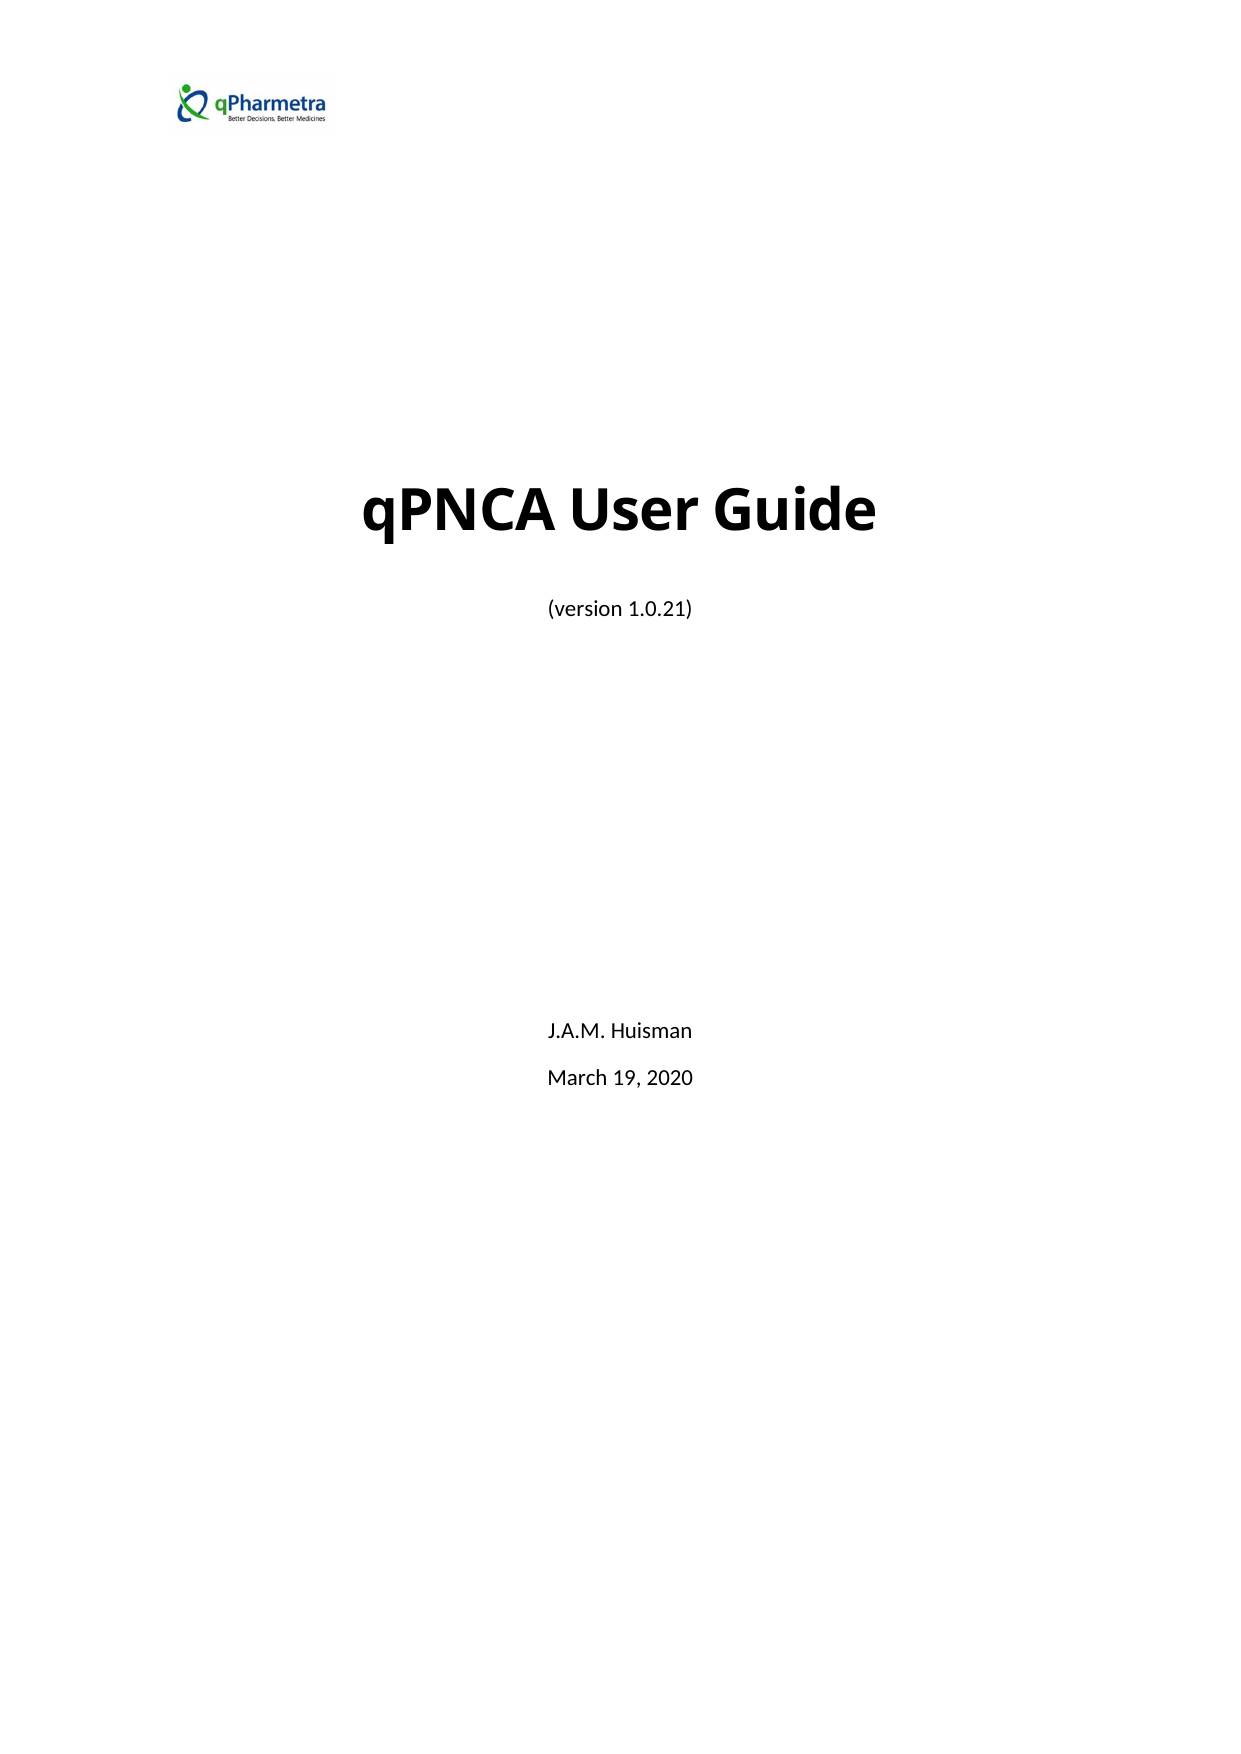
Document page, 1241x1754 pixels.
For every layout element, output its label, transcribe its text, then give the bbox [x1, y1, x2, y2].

text J.A.M. Huisman [150, 1016, 1090, 1044]
text March 19, 2020 [150, 1063, 1090, 1091]
title qPNCA User Guide [150, 468, 1090, 547]
text (version 1.0.21) [150, 594, 1090, 622]
